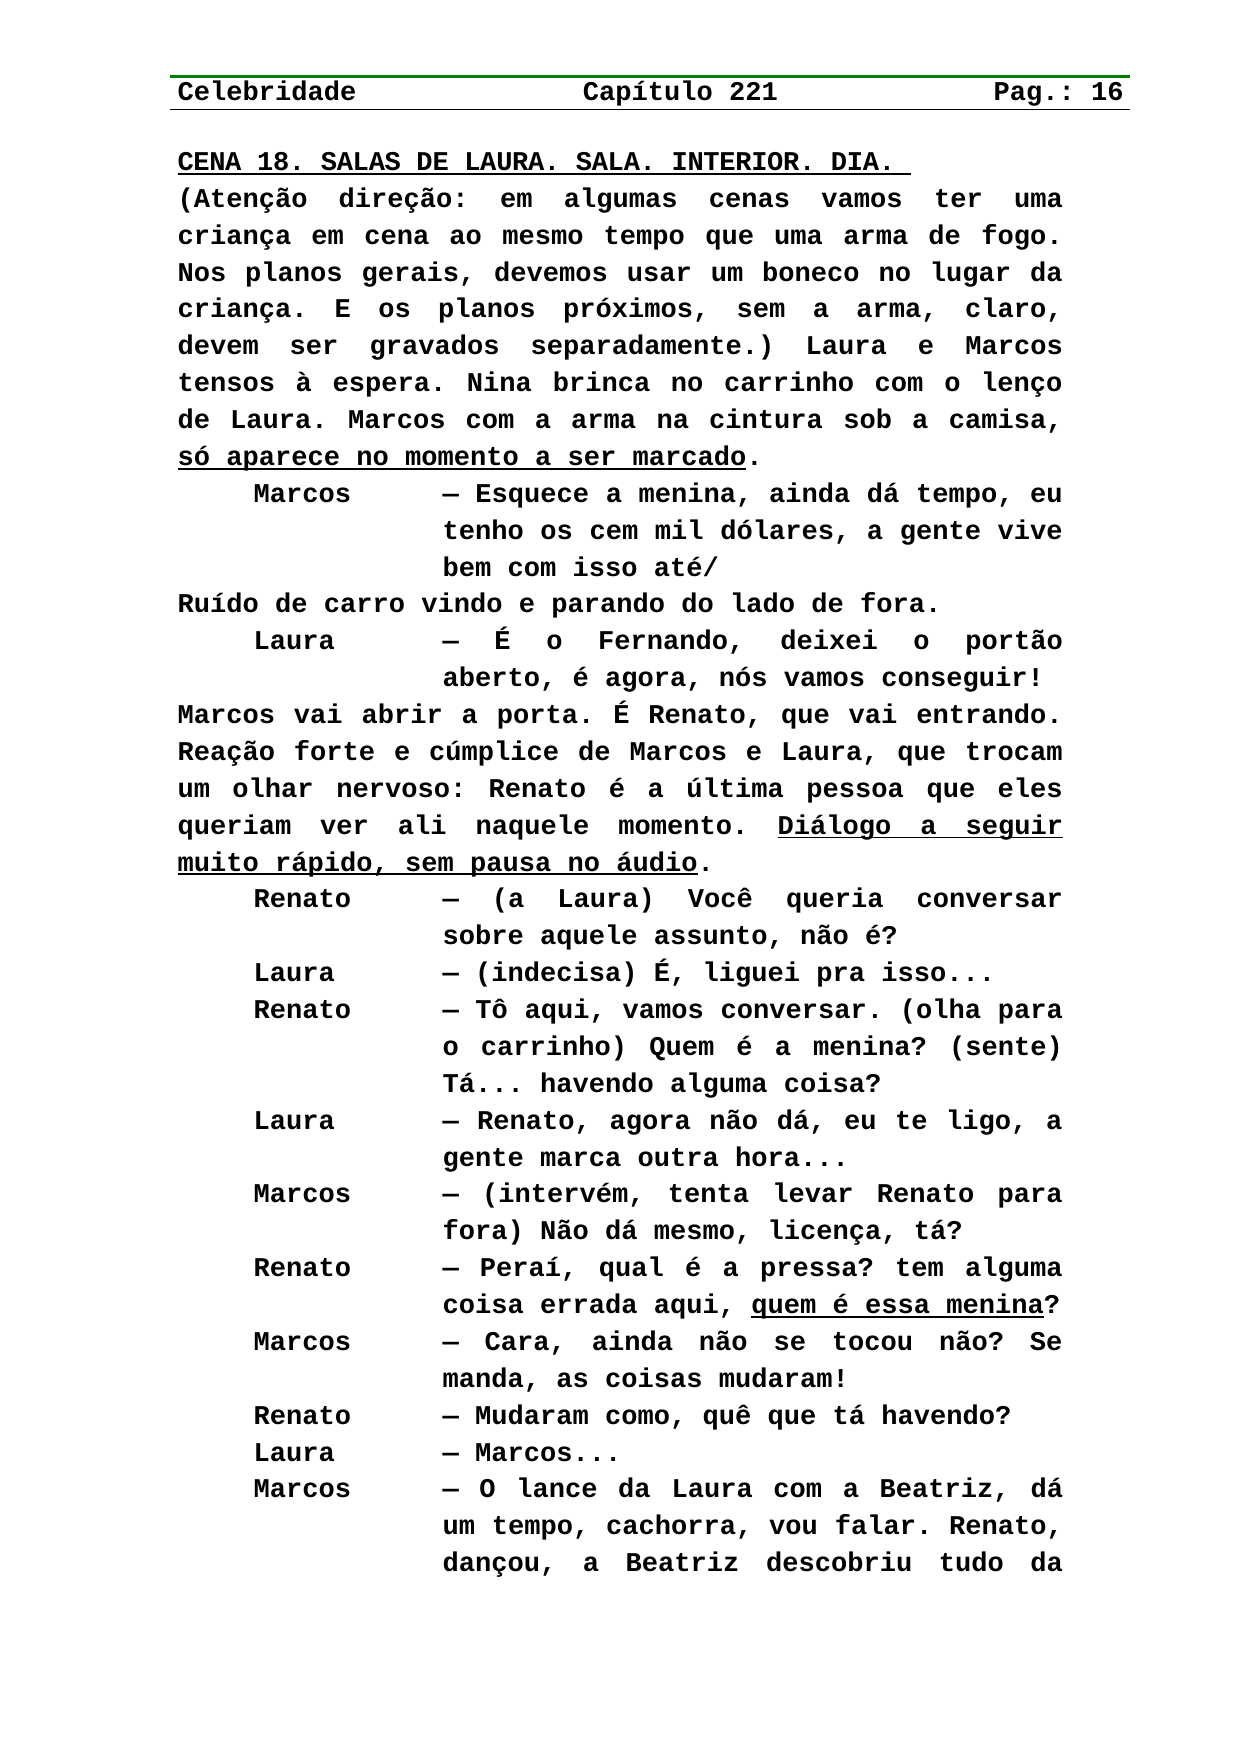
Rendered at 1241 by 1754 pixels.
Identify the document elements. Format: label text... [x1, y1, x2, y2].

text Laura — É o Fernando, deixei o portão aberto, é agora, nós vamos conseguir! [253, 627, 1063, 695]
text Laura — Marcos... [253, 1438, 1063, 1469]
text Renato — Peraí, qual é a pressa? tem alguma coisa errada aqui, quem é essa menina? [253, 1254, 1063, 1322]
text Renato — Mudaram como, quê que tá havendo? [253, 1401, 1063, 1432]
text Laura — (indecisa) É, liguei pra isso... [253, 959, 1063, 990]
text Ruído de carro vindo e parando do lado de fora. [177, 590, 1063, 621]
text Marcos — Cara, ainda não se tocou não? Se manda, as coisas mudaram! [253, 1328, 1063, 1395]
text Renato — (a Laura) Você queria conversar sobre aquele assunto, não é? [253, 885, 1063, 953]
text CENA 18. salas de laura. sala. Interior. Dia. [177, 148, 1063, 178]
text Marcos vai abrir a porta. É Renato, que vai entrando. Reação forte e cúmplice de Marcos e Laura, que trocam um olhar nervoso: Renato é a última pessoa que eles queriam ver ali naquele momento. Diálogo a seguir muito rápido, sem pausa no áudio. [177, 701, 1063, 879]
text Laura — Renato, agora não dá, eu te ligo, a gente marca outra hora... [253, 1106, 1063, 1174]
text (Atenção direção: em algumas cenas vamos ter uma criança em cena ao mesmo tempo que uma arma de fogo. Nos planos gerais, devemos usar um boneco no lugar da criança. E os planos próximos, sem a arma, claro, devem ser gravados separadamente.) Laura e Marcos tensos à espera. Nina brinca no carrinho com o lenço de Laura. Marcos com a arma na cintura sob a camisa, só aparece no momento a ser marcado. [177, 184, 1063, 473]
text Marcos — (intervém, tenta levar Renato para fora) Não dá mesmo, licença, tá? [253, 1180, 1063, 1248]
text Marcos — Esquece a menina, ainda dá tempo, eu tenho os cem mil dólares, a gente vive bem com isso até/ [253, 479, 1063, 584]
text Renato — Tô aqui, vamos conversar. (olha para o carrinho) Quem é a menina? (sente) Tá... havendo alguma coisa? [253, 996, 1063, 1100]
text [253, 1475, 1063, 1580]
